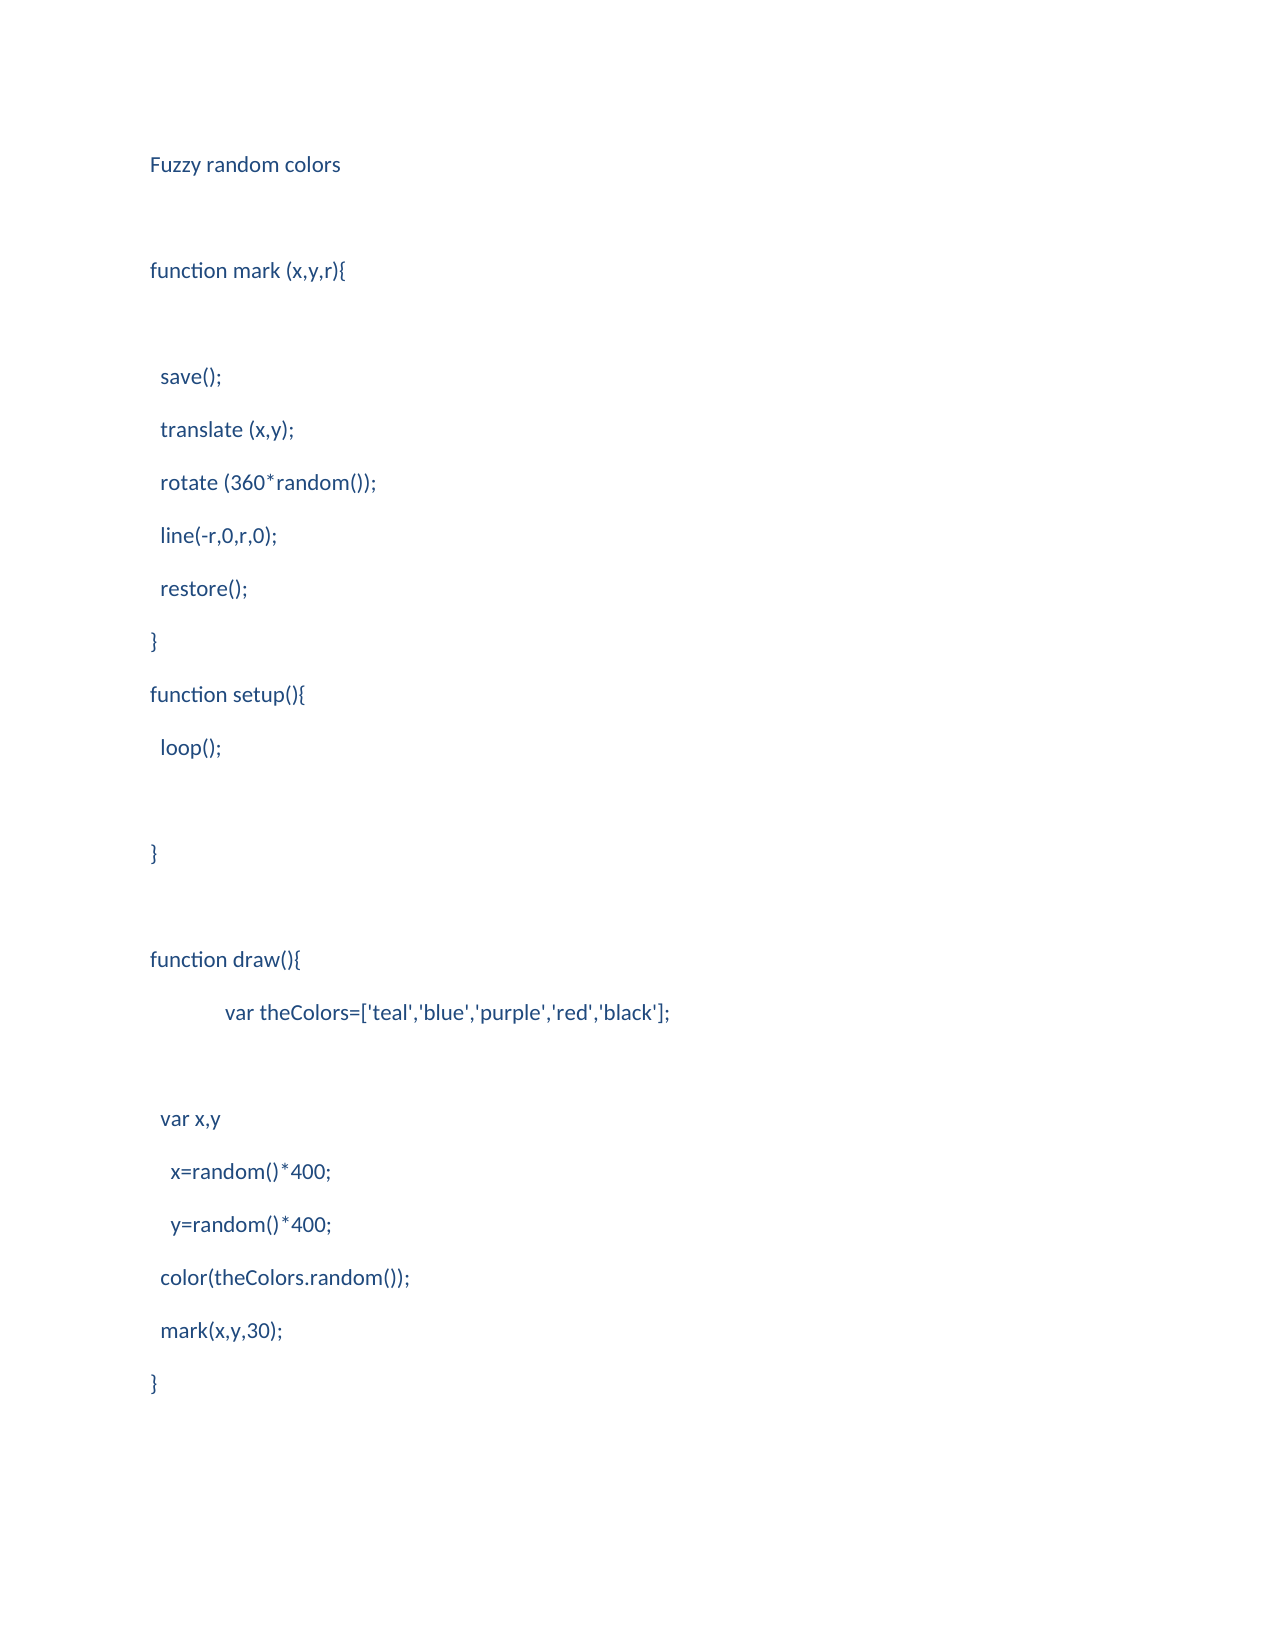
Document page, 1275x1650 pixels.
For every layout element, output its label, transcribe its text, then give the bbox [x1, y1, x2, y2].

text function mark (x,y,r){ [150, 256, 1125, 284]
text var x,y [150, 1104, 1125, 1132]
text x=random()*400; [150, 1157, 1125, 1185]
text mark(x,y,30); [150, 1316, 1125, 1344]
text color(theColors.random()); [150, 1263, 1125, 1291]
text y=random()*400; [150, 1210, 1125, 1238]
text } [150, 1369, 1125, 1397]
text save(); [150, 362, 1125, 390]
text } [150, 627, 1125, 655]
text function draw(){ [150, 945, 1125, 973]
text line(-r,0,r,0); [150, 521, 1125, 549]
text } [150, 839, 1125, 867]
text rotate (360*random()); [150, 468, 1125, 496]
text var theColors=['teal','blue','purple','red','black']; [150, 998, 1125, 1026]
text Fuzzy random colors [150, 150, 1125, 178]
text restore(); [150, 574, 1125, 602]
text loop(); [150, 733, 1125, 761]
text translate (x,y); [150, 415, 1125, 443]
text function setup(){ [150, 680, 1125, 708]
